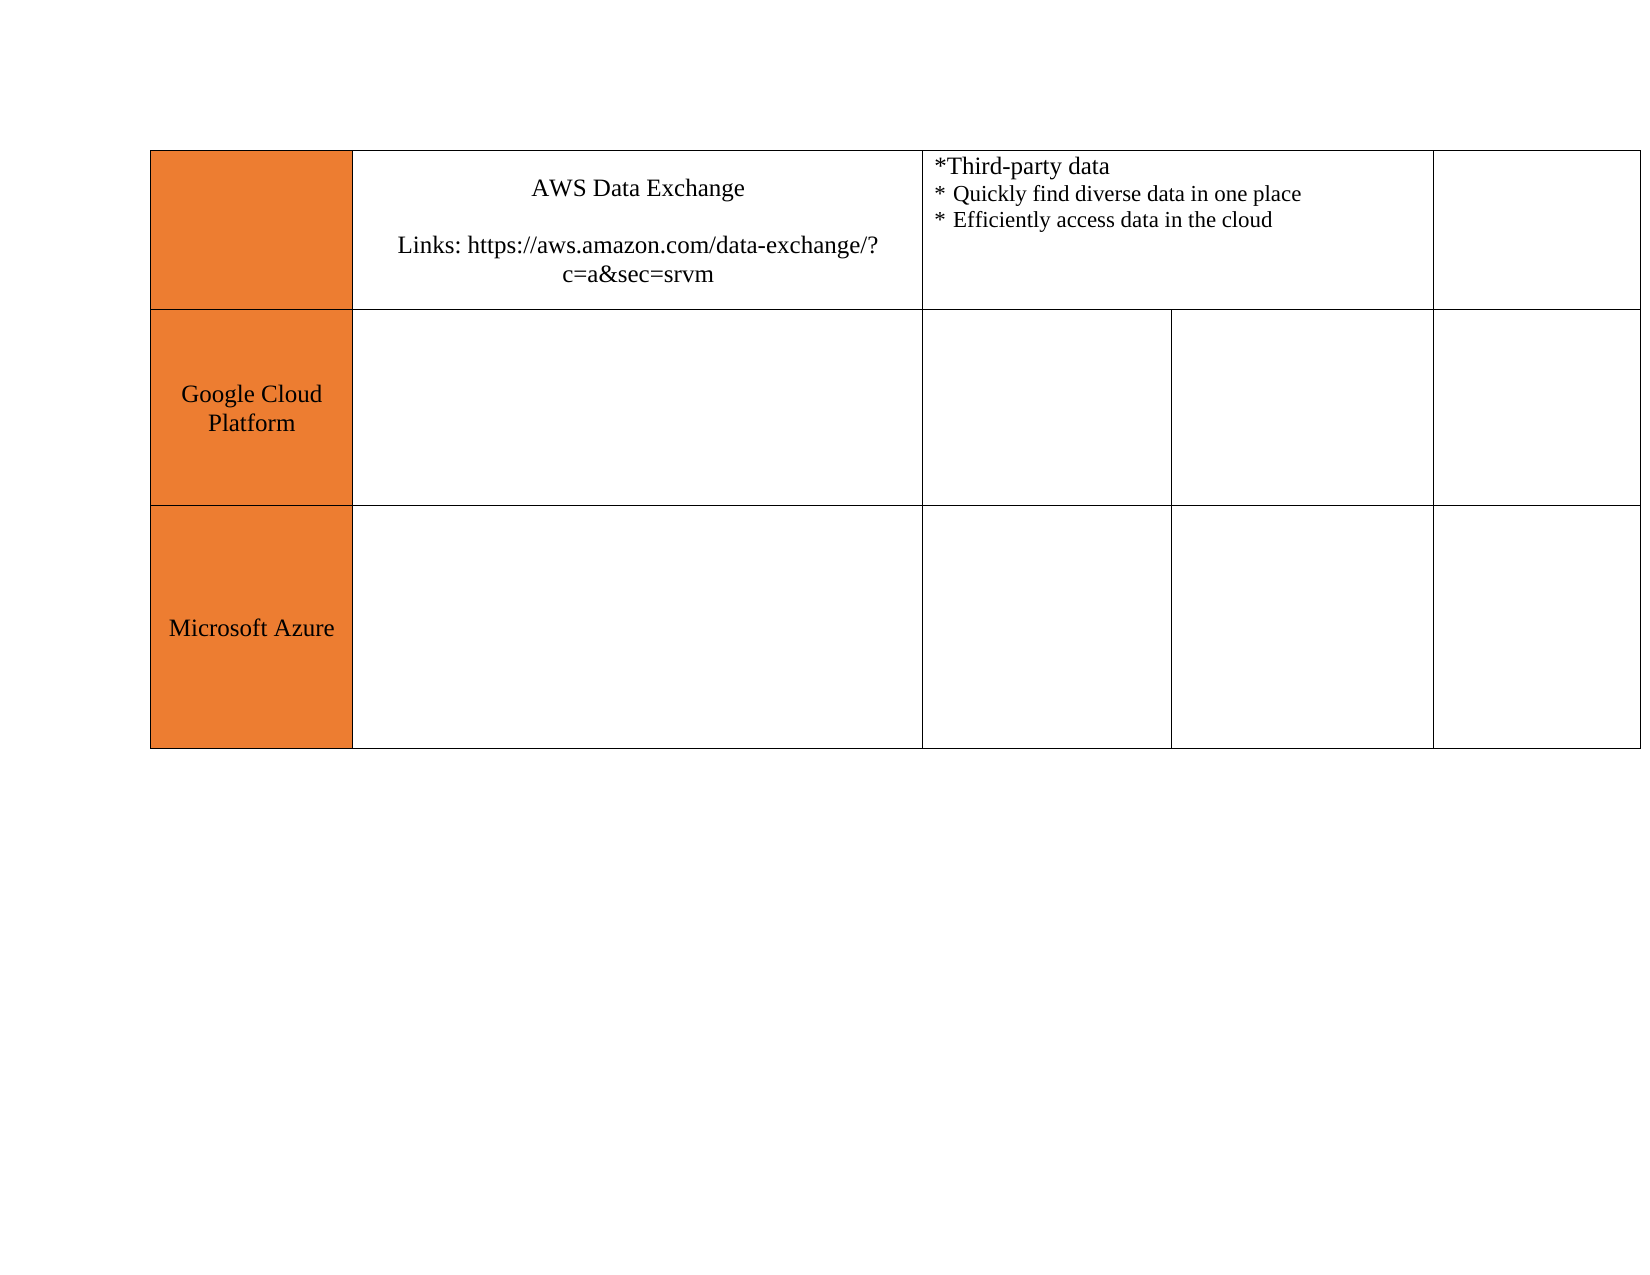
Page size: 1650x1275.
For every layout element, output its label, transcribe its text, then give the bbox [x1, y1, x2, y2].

table_cell [1172, 310, 1433, 505]
table_cell [1434, 151, 1640, 309]
table_cell [1172, 506, 1433, 748]
table_cell AWS Data Exchange Links: https://aws.amazon.com/data-exchange/?c=a&sec=srvm [353, 151, 922, 309]
table_cell [353, 506, 922, 748]
table_cell *Third-party data * Quickly find diverse data in one place * Efficiently access data in the cloud [923, 151, 1433, 309]
table_cell [923, 310, 1171, 505]
table_cell Google Cloud Platform [151, 310, 352, 505]
table_cell [1434, 310, 1640, 505]
table_cell [353, 310, 922, 505]
table_cell Microsoft Azure [151, 506, 352, 748]
table_cell [923, 506, 1171, 748]
table_cell [1434, 506, 1640, 748]
